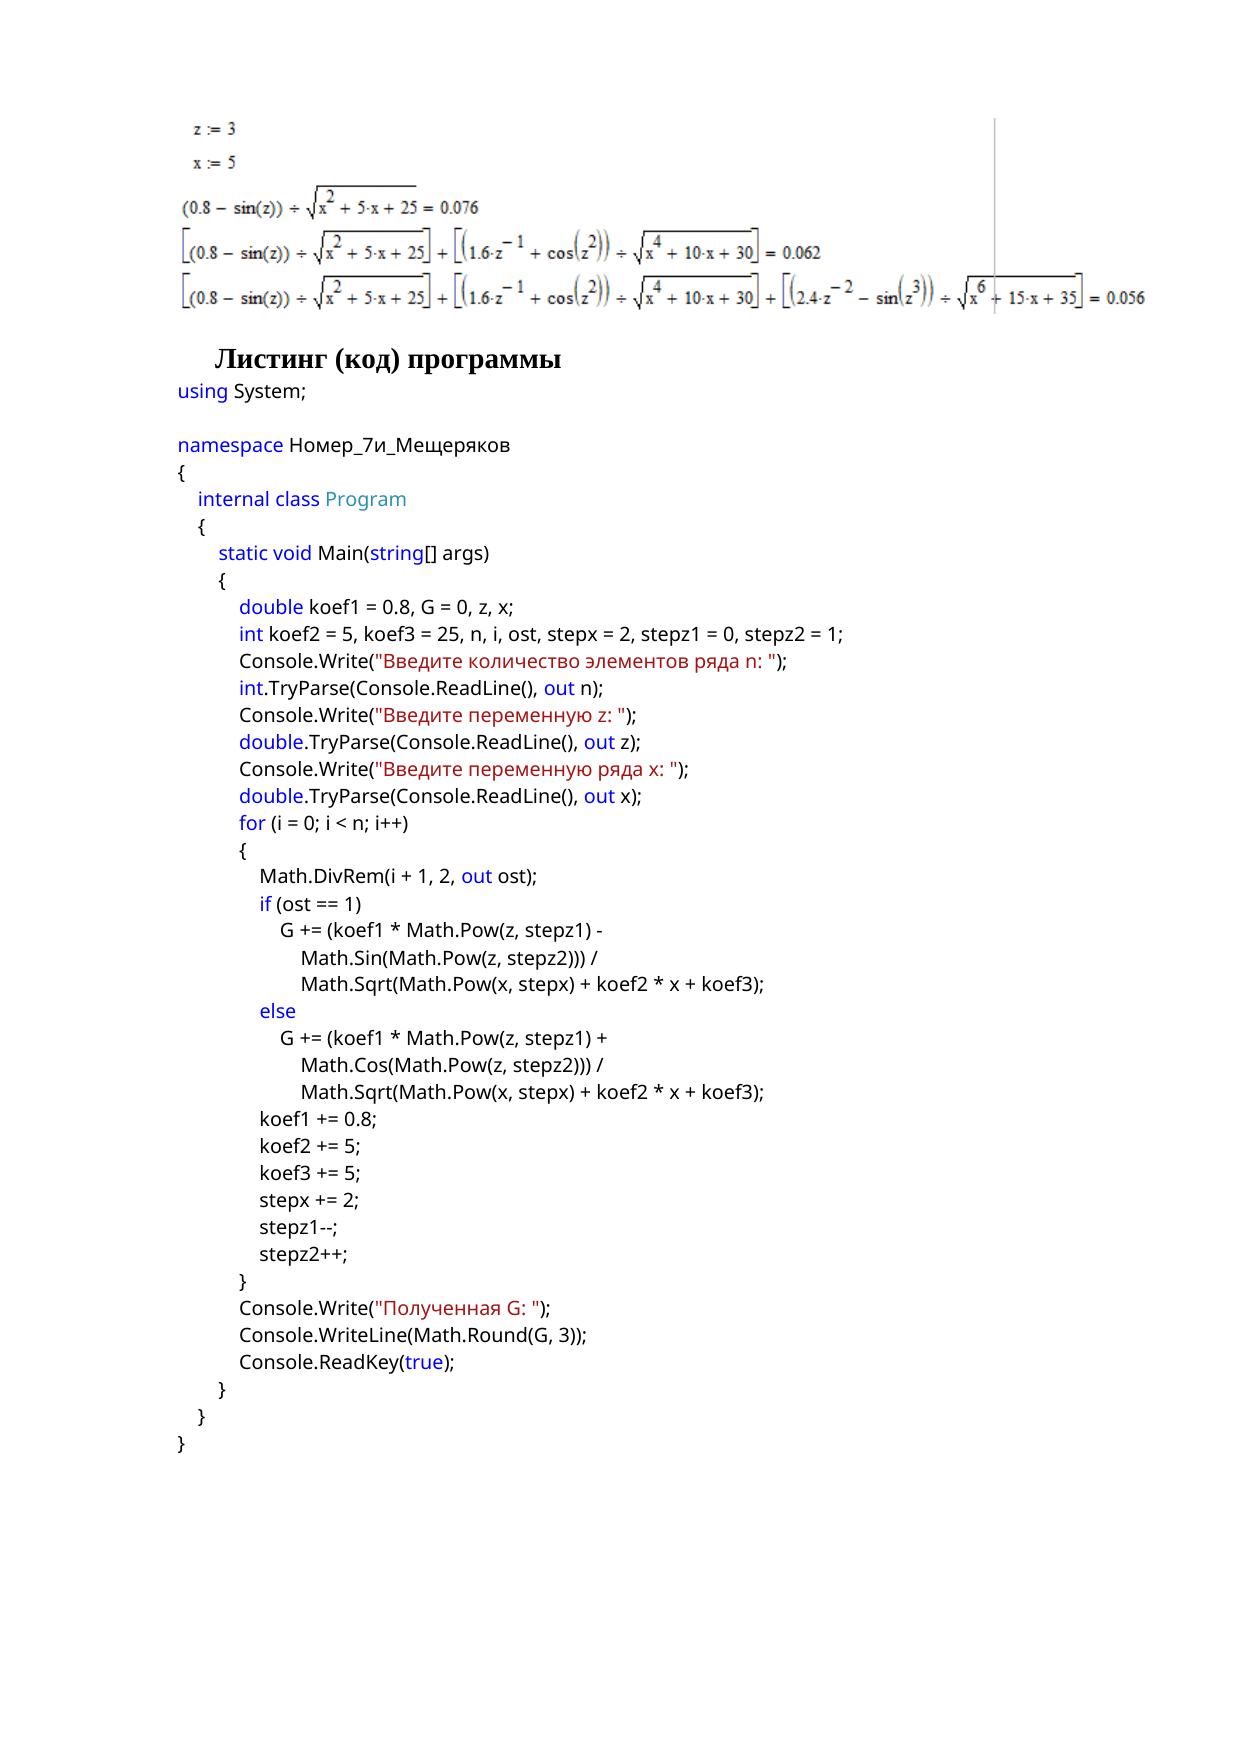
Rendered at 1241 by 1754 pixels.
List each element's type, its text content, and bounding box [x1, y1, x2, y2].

text double.TryParse(Console.ReadLine(), out x); [177, 782, 1152, 809]
text { [177, 836, 1152, 863]
text Math.Sqrt(Math.Pow(x, stepx) + koef2 * x + koef3); [177, 971, 1152, 998]
text } [177, 1375, 1152, 1402]
text { [177, 566, 1152, 593]
text G += (koef1 * Math.Pow(z, stepz1) - [177, 917, 1152, 944]
text { [177, 458, 1152, 485]
text } [177, 1402, 1152, 1429]
text double koef1 = 0.8, G = 0, z, x; [177, 593, 1152, 620]
text Math.Sin(Math.Pow(z, stepz2))) / [177, 944, 1152, 971]
text else [177, 998, 1152, 1025]
text stepz1--; [177, 1213, 1152, 1241]
picture [177, 118, 1152, 314]
text Math.Sqrt(Math.Pow(x, stepx) + koef2 * x + koef3); [177, 1079, 1152, 1106]
text double.TryParse(Console.ReadLine(), out z); [177, 728, 1152, 755]
text Math.Cos(Math.Pow(z, stepz2))) / [177, 1052, 1152, 1079]
text koef2 += 5; [177, 1133, 1152, 1159]
text Console.Write("Введите переменную z: "); [177, 701, 1152, 728]
text using System; [177, 377, 1152, 404]
text stepz2++; [177, 1241, 1152, 1267]
text int koef2 = 5, koef3 = 25, n, i, ost, stepx = 2, stepz1 = 0, stepz2 = 1; [177, 620, 1152, 647]
text koef3 += 5; [177, 1159, 1152, 1187]
text Console.ReadKey(true); [177, 1348, 1152, 1375]
text Math.DivRem(i + 1, 2, out ost); [177, 863, 1152, 890]
text int.TryParse(Console.ReadLine(), out n); [177, 674, 1152, 701]
text static void Main(string[] args) [177, 539, 1152, 566]
text Console.WriteLine(Math.Round(G, 3)); [177, 1321, 1152, 1348]
text koef1 += 0.8; [177, 1106, 1152, 1133]
text Console.Write("Введите переменную ряда x: "); [177, 755, 1152, 782]
text stepx += 2; [177, 1187, 1152, 1213]
text } [177, 1429, 1152, 1456]
text } [177, 1267, 1152, 1294]
text { [177, 512, 1152, 539]
text G += (koef1 * Math.Pow(z, stepz1) + [177, 1025, 1152, 1052]
text Console.Write("Введите количество элементов ряда n: "); [177, 647, 1152, 674]
text Console.Write("Полученная G: "); [177, 1294, 1152, 1321]
subtitle Листинг (код) программы [215, 341, 1152, 374]
text if (ost == 1) [177, 890, 1152, 917]
text namespace Номер_7и_Мещеряков [177, 431, 1152, 458]
text for (i = 0; i < n; i++) [177, 809, 1152, 836]
text internal class Program [177, 485, 1152, 512]
